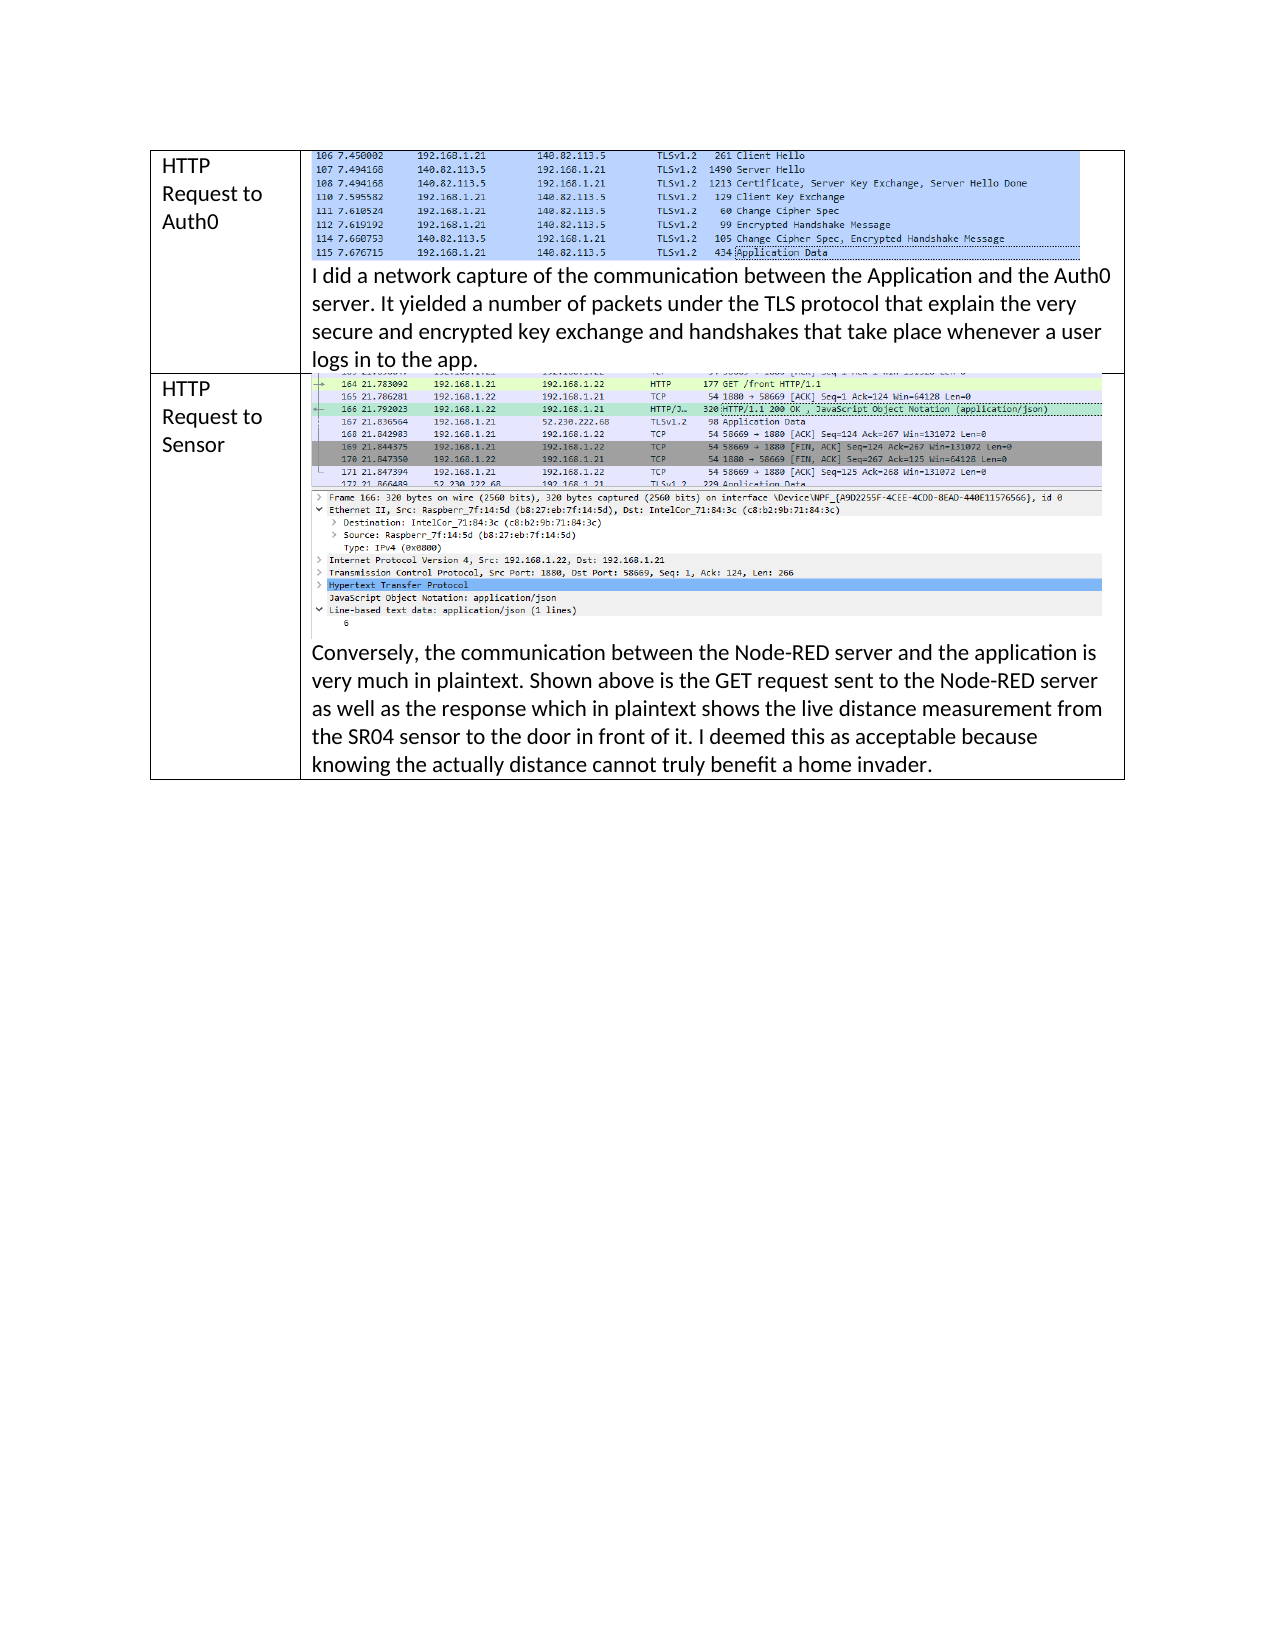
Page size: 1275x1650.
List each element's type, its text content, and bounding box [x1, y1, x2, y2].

table_cell Conversely, the communication between the Node-RED server and the application is very much in plaintext. Shown above is the GET request sent to the Node-RED server as well as the response which in plaintext shows the live distance measurement from the SR04 sensor to the door in front of it. I deemed this as acceptable because knowing the actually distance cannot truly benefit a home invader. [301, 374, 1124, 778]
table_cell I did a network capture of the communication between the Application and the Auth0 server. It yielded a number of packets under the TLS protocol that explain the very secure and encrypted key exchange and handshakes that take place whenever a user logs in to the app. [301, 151, 1124, 373]
table_cell HTTP Request to Sensor [151, 374, 300, 778]
picture [311, 373, 1102, 639]
picture [311, 151, 1080, 261]
table_cell HTTP Request to Auth0 [151, 151, 300, 373]
